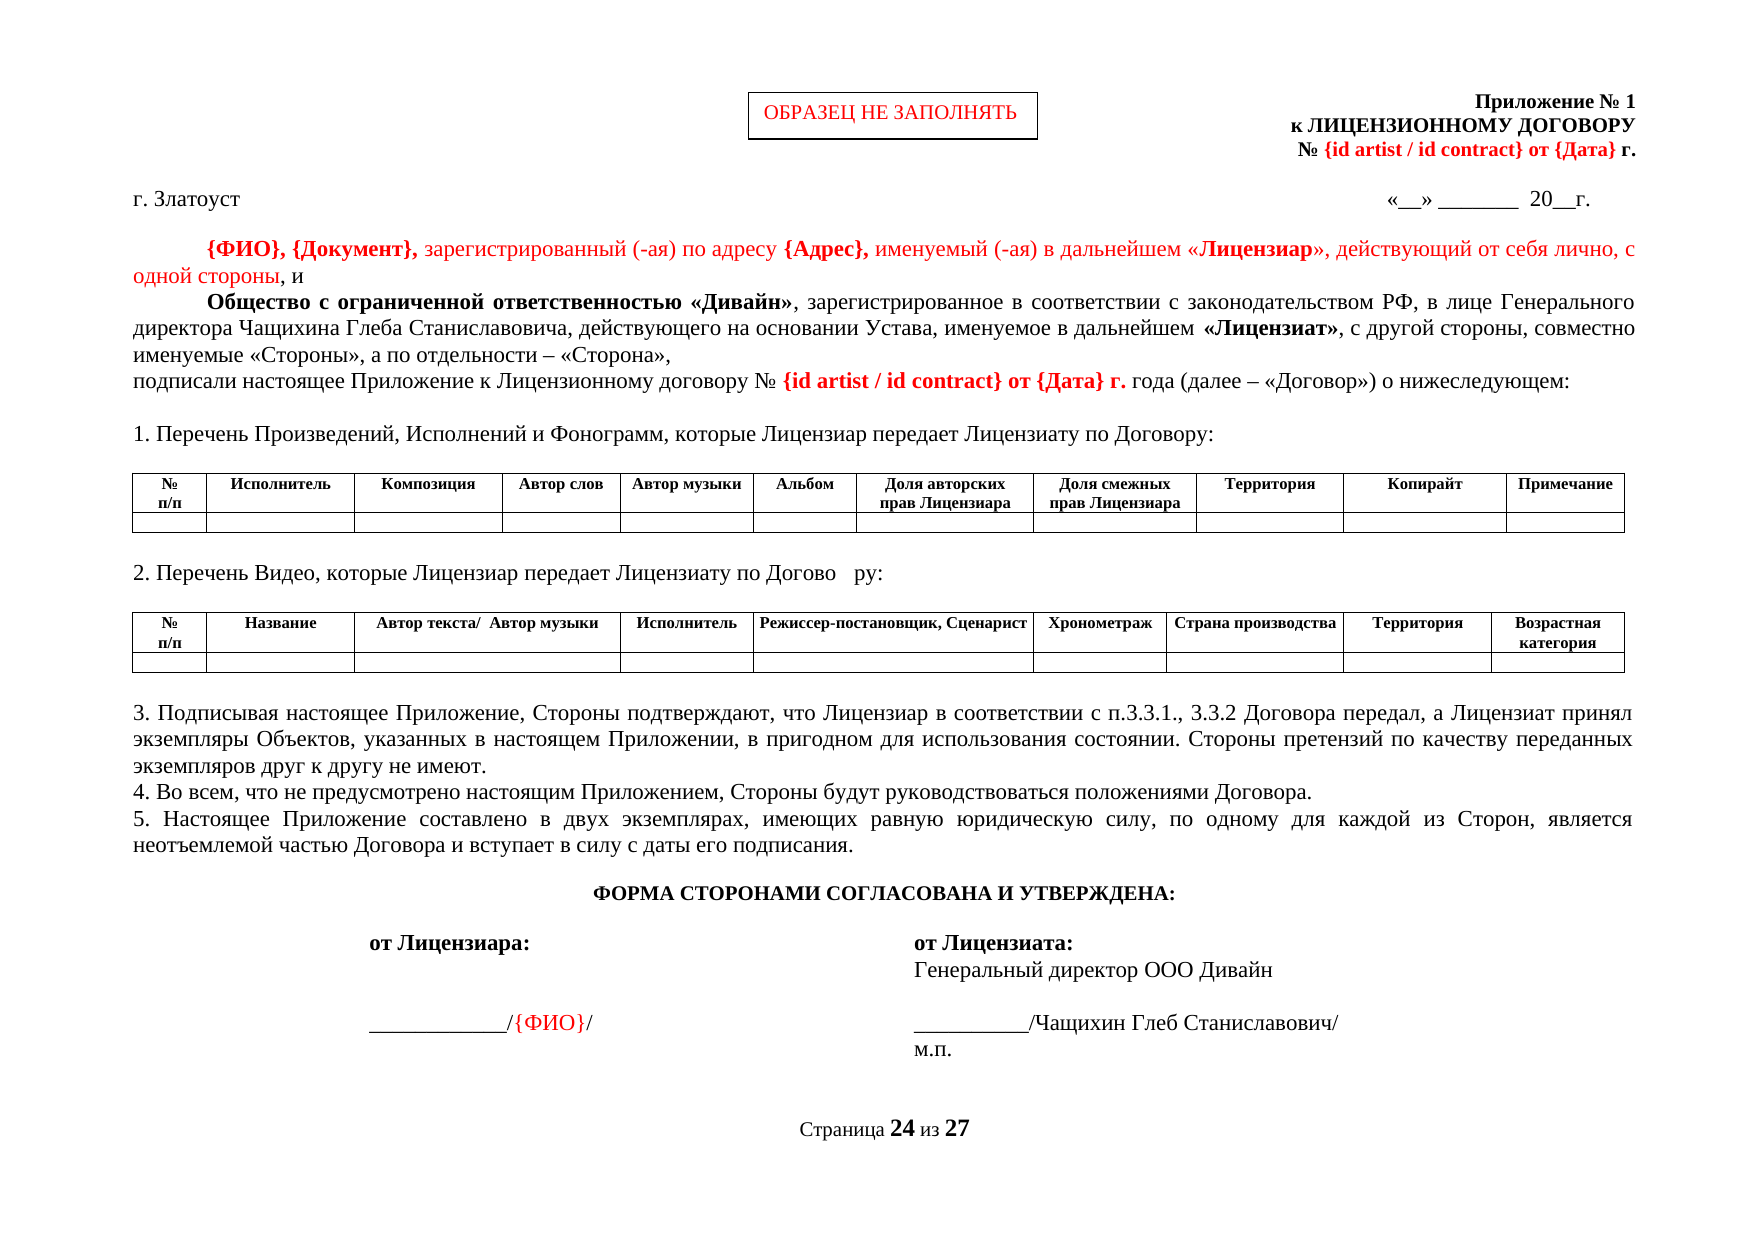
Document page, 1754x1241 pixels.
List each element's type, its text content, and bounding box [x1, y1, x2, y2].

table_cell [754, 513, 856, 532]
table_header № п/п [133, 474, 206, 512]
table_cell [1034, 513, 1196, 532]
text к ЛИЦЕНЗИОННОМУ ДОГОВОРУ [133, 113, 1636, 137]
table_cell [355, 513, 502, 532]
table_header Территория [1197, 474, 1343, 512]
table_cell [621, 513, 753, 532]
table_cell [355, 653, 620, 672]
text № {id artist / id contract} от {Дата} г. [1285, 137, 1636, 161]
table_cell [133, 653, 206, 672]
table_cell [207, 513, 354, 532]
table_header Копирайт [1344, 474, 1506, 512]
table_header от Лицензиата: Генеральный директор ООО Дивайн __________/Чащихин Глеб Станиславович/ м.п. [903, 930, 1411, 1073]
table_header Автор текста/ Автор музыки [355, 613, 620, 652]
table_header Название [207, 613, 354, 652]
table_header Доля авторских прав Лицензиара [857, 474, 1033, 512]
table_cell [754, 653, 1033, 672]
table_header Альбом [754, 474, 856, 512]
table_cell [207, 653, 354, 672]
text 1. Перечень Произведений, Исполнений и Фонограмм, которые Лицензиар передает Лицензиату по Договору: [133, 420, 1636, 446]
text г. Златоуст «__» _______ 20__г. [133, 185, 1636, 211]
table_cell [1344, 653, 1491, 672]
table_cell [1492, 653, 1624, 672]
table_cell [1034, 653, 1166, 672]
table_header Композиция [355, 474, 502, 512]
table_cell [1167, 653, 1343, 672]
table_header Исполнитель [207, 474, 354, 512]
text Приложение № 1 [133, 89, 1636, 113]
table_header Страна производства [1167, 613, 1343, 652]
table_header Автор слов [503, 474, 620, 512]
table_cell [857, 513, 1033, 532]
table_header от Лицензиара: ____________/{ФИО}/ [358, 930, 903, 1073]
table_cell [1197, 513, 1343, 532]
table_cell [621, 653, 753, 672]
table_header Режиссер-постановщик, Сценарист [754, 613, 1033, 652]
text подписали настоящее Приложение к Лицензионному договору № {id artist / id contract} от {Дата} г. года (далее – «Договор») о нижеследующем: [133, 367, 1636, 393]
text 2. Перечень Видео, которые Лицензиар передает Лицензиату по Договору: [133, 559, 1636, 586]
text 3. Подписывая настоящее Приложение, Стороны подтверждают, что Лицензиар в соответствии с п.3.3.1., 3.3.2 Договора передал, а Лицензиат принял экземпляры Объектов, указанных в настоящем Приложении, в пригодном для использования состоянии. Стороны претензий по качеству переданных экземпляров друг к другу не имеют. [133, 699, 1636, 778]
text ФОРМА СТОРОНАМИ СОГЛАСОВАНА И УТВЕРЖДЕНА: [133, 881, 1636, 905]
table_header Доля смежных прав Лицензиара [1034, 474, 1196, 512]
table_header Возрастная категория [1492, 613, 1624, 652]
table_header № п/п [133, 613, 206, 652]
table_header Исполнитель [621, 613, 753, 652]
table_header Автор музыки [621, 474, 753, 512]
table_header Примечание [1507, 474, 1624, 512]
text {ФИО}, {Документ}, зарегистрированный (-ая) по адресу {Адрес}, именуемый (-ая) в дальнейшем «Лицензиар», действующий от себя лично, с одной стороны, и [133, 235, 1636, 288]
table_cell [1507, 513, 1624, 532]
text 4. Во всем, что не предусмотрено настоящим Приложением, Стороны будут руководствоваться положениями Договора. [133, 778, 1636, 804]
table_cell [1344, 513, 1506, 532]
text 5. Настоящее Приложение составлено в двух экземплярах, имеющих равную юридическую силу, по одному для каждой из Сторон, является неотъемлемой частью Договора и вступает в силу с даты его подписания. [133, 804, 1636, 857]
text Общество с ограниченной ответственностью «Дивайн», зарегистрированное в соответствии с законодательством РФ, в лице Генерального директора Чащихина Глеба Станиславовича, действующего на основании Устава, именуемое в дальнейшем «Лицензиат», с другой стороны, совместно именуемые «Стороны», а по отдельности – «Сторона», [133, 288, 1636, 367]
table_cell [503, 513, 620, 532]
table_header Территория [1344, 613, 1491, 652]
table_header Хронометраж [1034, 613, 1166, 652]
table_cell [133, 513, 206, 532]
